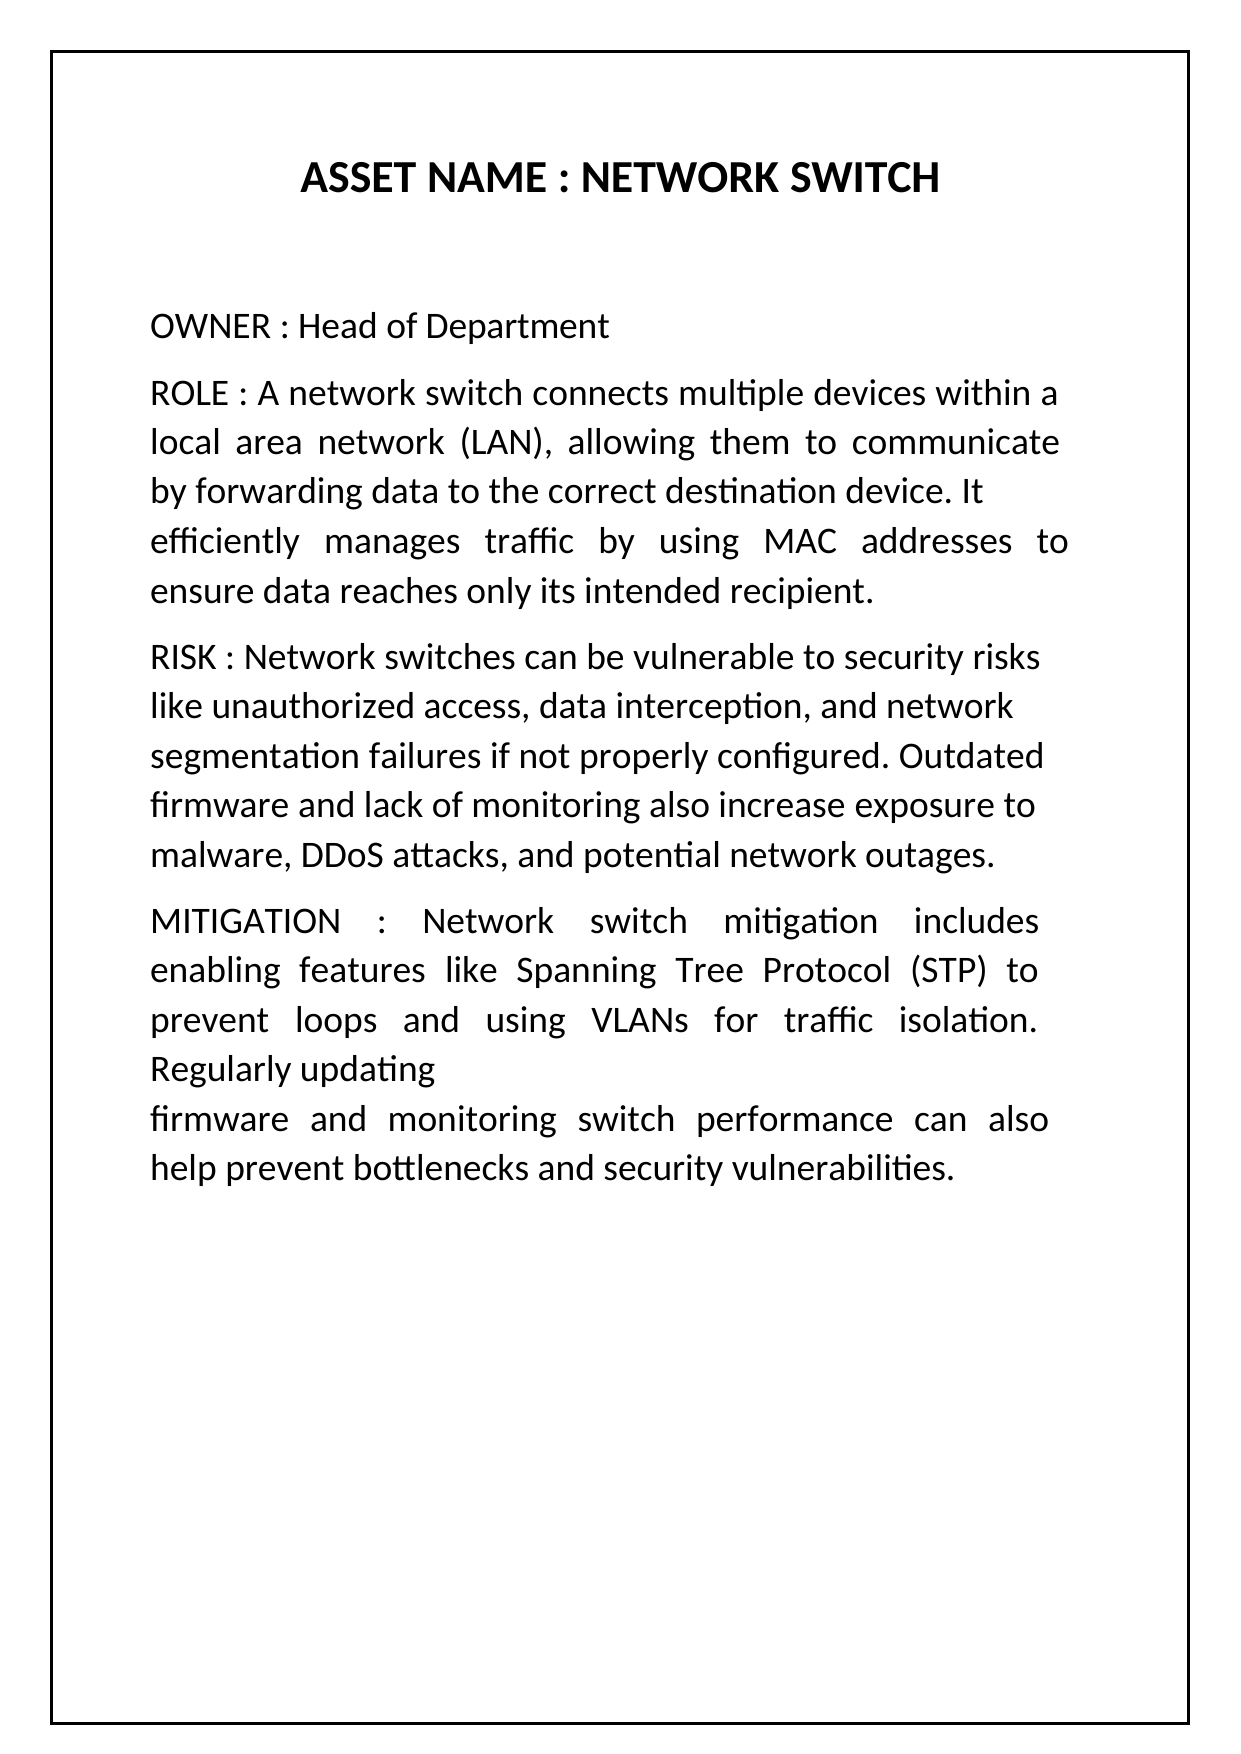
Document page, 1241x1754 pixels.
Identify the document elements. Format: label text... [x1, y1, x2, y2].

text OWNER : Head of Department [150, 302, 1101, 348]
text efficiently manages traffic by using MAC addresses to ensure data reaches only its intended recipient. [150, 517, 1069, 612]
text firmware and monitoring switch performance can also help prevent bottlenecks and security vulnerabilities. [150, 1094, 1049, 1190]
text MITIGATION : Network switch mitigation includes enabling features like Spanning Tree Protocol (STP) to prevent loops and using VLANs for traffic isolation. Regularly updating [150, 897, 1039, 1091]
text ROLE : A network switch connects multiple devices within a local area network (LAN), allowing them to communicate by forwarding data to the correct destination device. It [150, 368, 1060, 513]
subtitle ASSET NAME : NETWORK SWITCH [140, 148, 1100, 204]
text RISK : Network switches can be vulnerable to security risks like unauthorized access, data interception, and network segmentation failures if not properly configured. Outdated firmware and lack of monitoring also increase exposure to malware, DDoS attacks, and potential network outages. [150, 633, 1063, 877]
